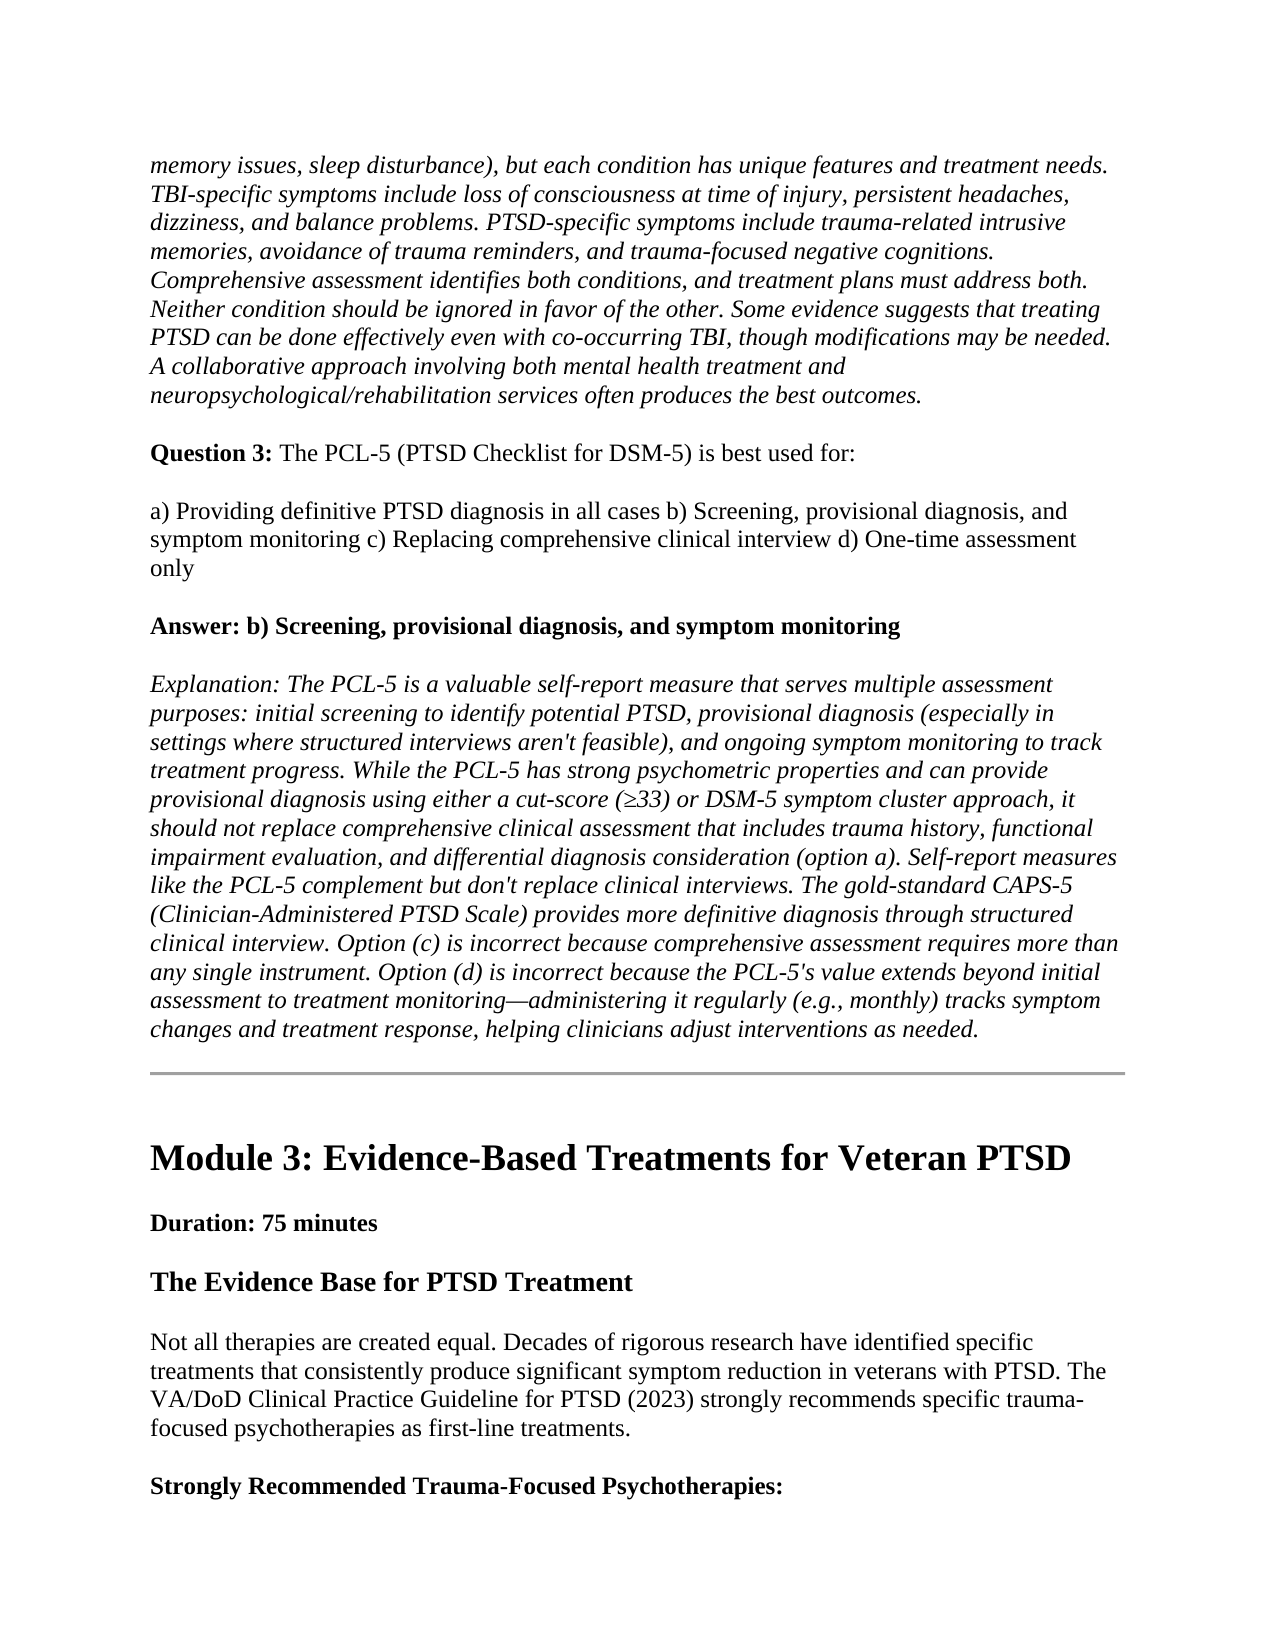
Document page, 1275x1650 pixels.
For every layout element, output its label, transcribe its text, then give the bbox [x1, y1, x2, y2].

text Answer: b) Screening, provisional diagnosis, and symptom monitoring [150, 611, 1125, 640]
text The Evidence Base for PTSD Treatment [150, 1266, 1125, 1298]
text Duration: 75 minutes [150, 1208, 1125, 1236]
text Strongly Recommended Trauma-Focused Psychotherapies: [150, 1471, 1125, 1500]
text Explanation: The PCL-5 is a valuable self-report measure that serves multiple assessment purposes: initial screening to identify potential PTSD, provisional diagnosis (especially in settings where structured interviews aren't feasible), and ongoing symptom monitoring to track treatment progress. While the PCL-5 has strong psychometric properties and can provide provisional diagnosis using either a cut-score (≥33) or DSM-5 symptom cluster approach, it should not replace comprehensive clinical assessment that includes trauma history, functional impairment evaluation, and differential diagnosis consideration (option a). Self-report measures like the PCL-5 complement but don't replace clinical interviews. The gold-standard CAPS-5 (Clinician-Administered PTSD Scale) provides more definitive diagnosis through structured clinical interview. Option (c) is incorrect because comprehensive assessment requires more than any single instrument. Option (d) is incorrect because the PCL-5's value extends beyond initial assessment to treatment monitoring—administering it regularly (e.g., monthly) tracks symptom changes and treatment response, helping clinicians adjust interventions as needed. [150, 669, 1125, 1043]
text Question 3: The PCL-5 (PTSD Checklist for DSM-5) is best used for: [150, 438, 1125, 467]
text a) Providing definitive PTSD diagnosis in all cases b) Screening, provisional diagnosis, and symptom monitoring c) Replacing comprehensive clinical interview d) One-time assessment only [150, 496, 1125, 582]
text Module 3: Evidence-Based Treatments for Veteran PTSD [150, 1135, 1125, 1178]
text Not all therapies are created equal. Decades of rigorous research have identified specific treatments that consistently produce significant symptom reduction in veterans with PTSD. The VA/DoD Clinical Practice Guideline for PTSD (2023) strongly recommends specific trauma-focused psychotherapies as first-line treatments. [150, 1327, 1125, 1442]
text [150, 150, 1125, 409]
